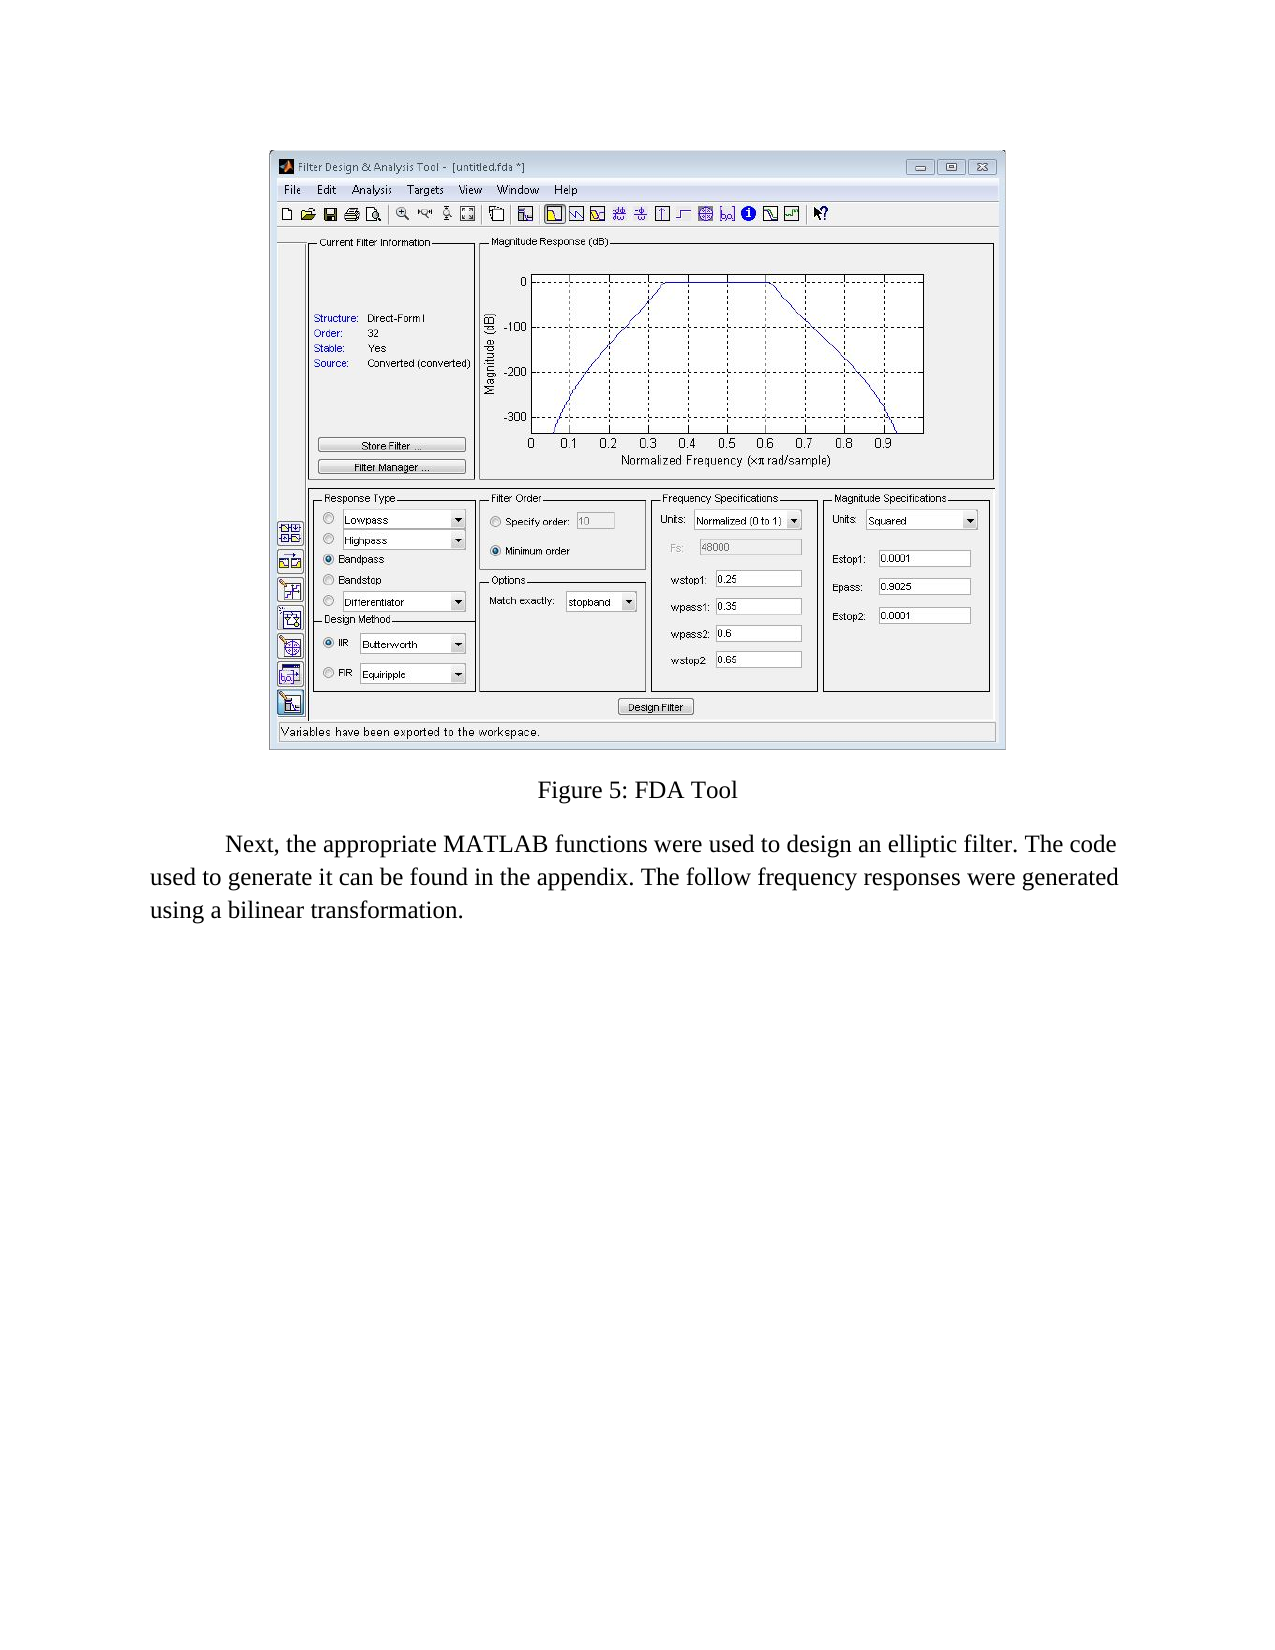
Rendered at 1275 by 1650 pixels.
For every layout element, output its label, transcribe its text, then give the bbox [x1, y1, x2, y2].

picture [269, 150, 1006, 750]
text Next, the appropriate MATLAB functions were used to design an elliptic filter. The code used to generate it can be found in the appendix. The follow frequency responses were generated using a bilinear transformation. [150, 829, 1125, 924]
text Figure 5: FDA Tool [150, 775, 1125, 804]
